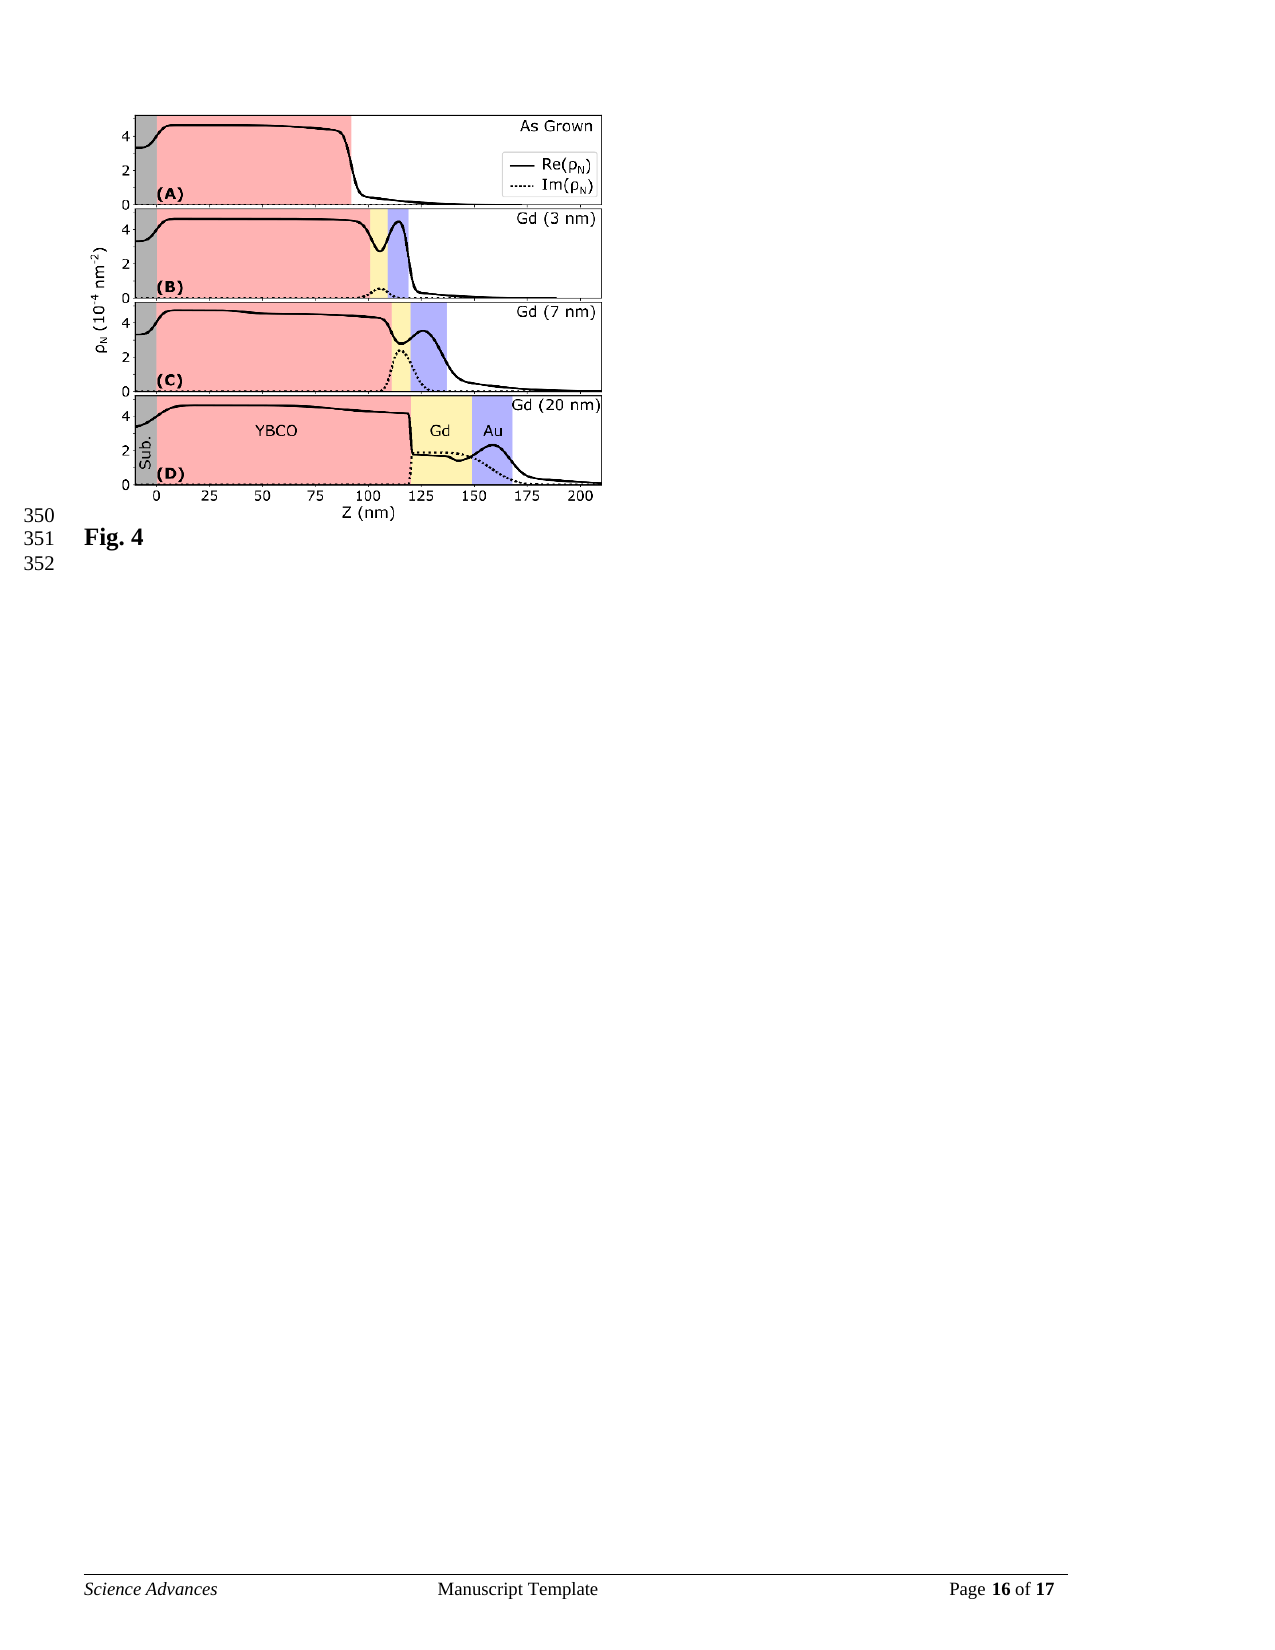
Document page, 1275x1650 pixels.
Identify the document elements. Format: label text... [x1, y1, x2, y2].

text Fig. 4 [84, 522, 1068, 551]
picture [83, 103, 609, 522]
